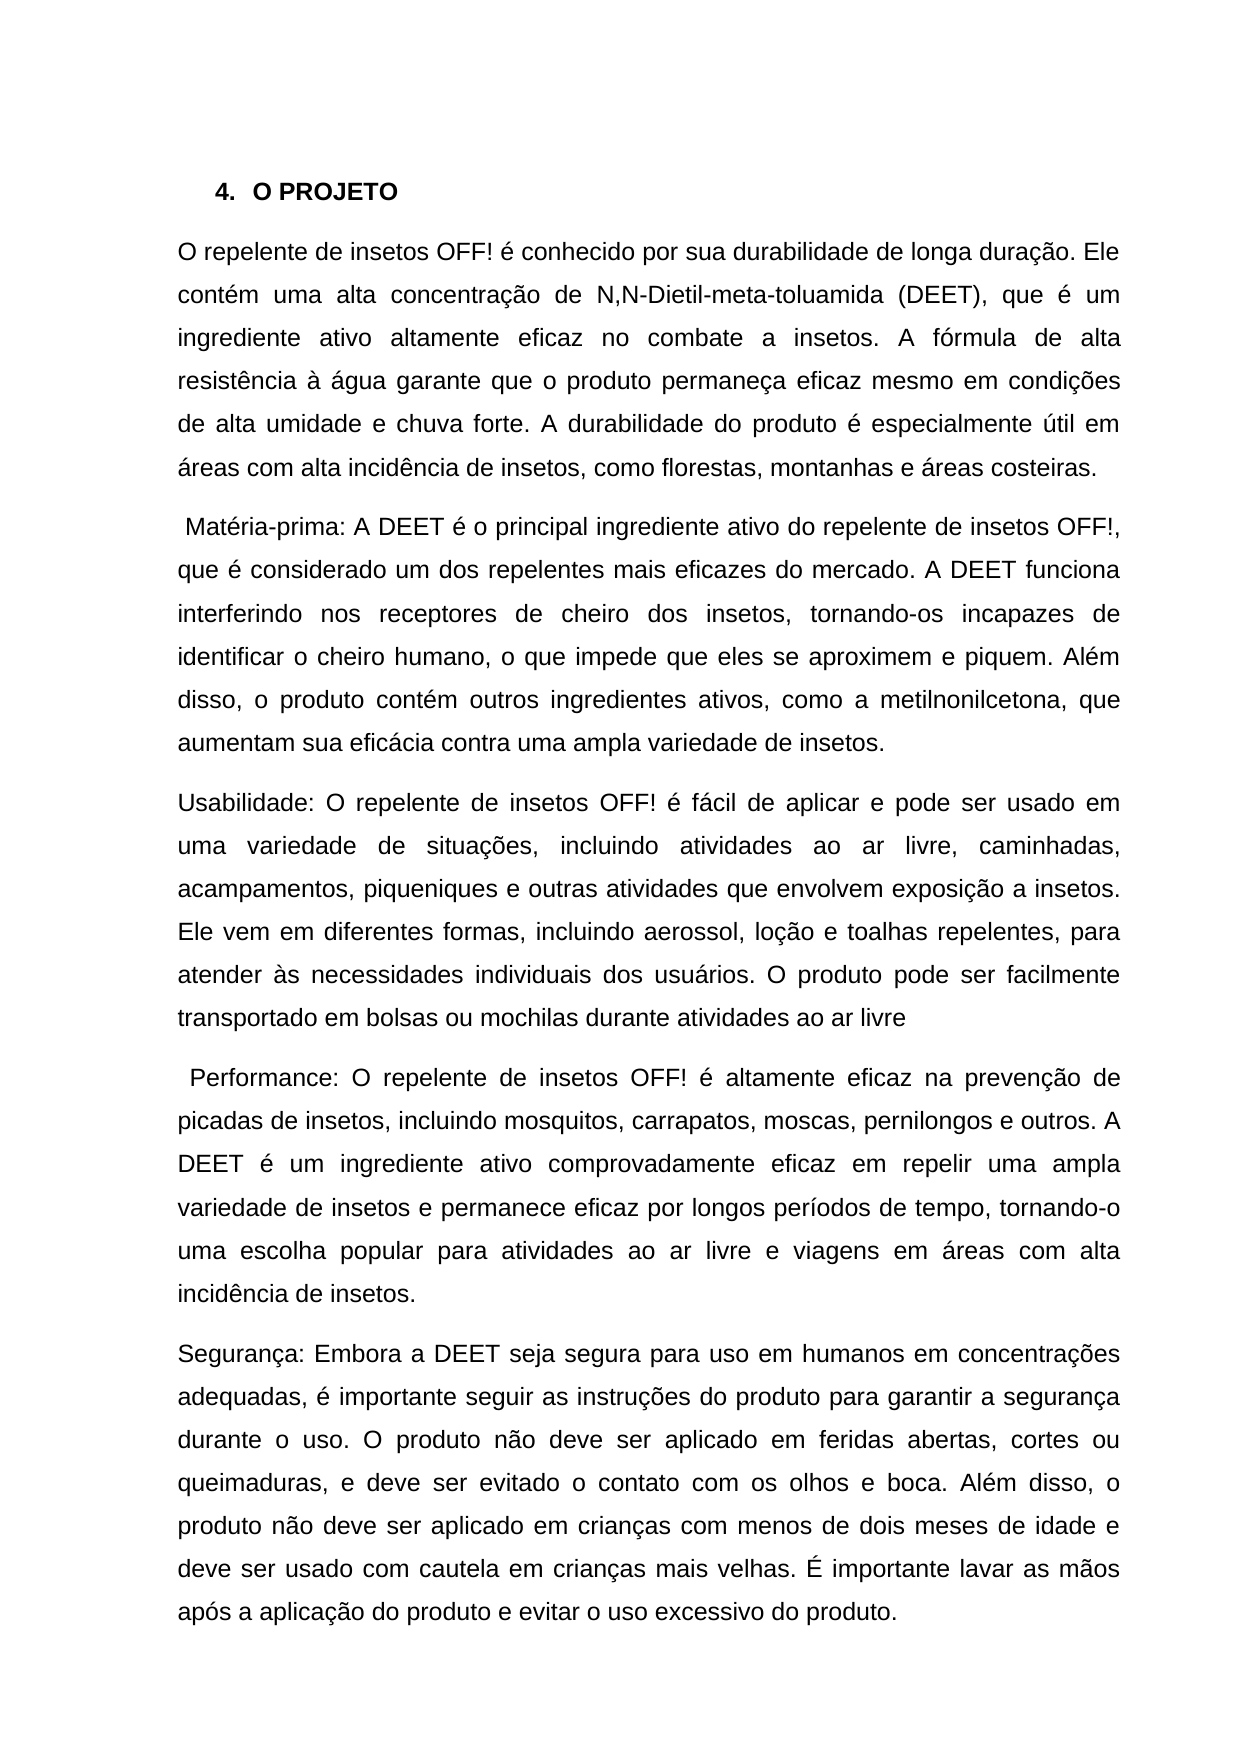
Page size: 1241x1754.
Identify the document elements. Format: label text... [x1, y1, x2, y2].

text Segurança: Embora a DEET seja segura para uso em humanos em concentrações adequadas, é importante seguir as instruções do produto para garantir a segurança durante o uso. O produto não deve ser aplicado em feridas abertas, cortes ou queimaduras, e deve ser evitado o contato com os olhos e boca. Além disso, o produto não deve ser aplicado em crianças com menos de dois meses de idade e deve ser usado com cautela em crianças mais velhas. É importante lavar as mãos após a aplicação do produto e evitar o uso excessivo do produto. [177, 1339, 1122, 1626]
text Usabilidade: O repelente de insetos OFF! é fácil de aplicar e pode ser usado em uma variedade de situações, incluindo atividades ao ar livre, caminhadas, acampamentos, piqueniques e outras atividades que envolvem exposição a insetos. Ele vem em diferentes formas, incluindo aerossol, loção e toalhas repelentes, para atender às necessidades individuais dos usuários. O produto pode ser facilmente transportado em bolsas ou mochilas durante atividades ao ar livre [177, 788, 1122, 1032]
text Matéria-prima: A DEET é o principal ingrediente ativo do repelente de insetos OFF!, que é considerado um dos repelentes mais eficazes do mercado. A DEET funciona interferindo nos receptores de cheiro dos insetos, tornando-os incapazes de identificar o cheiro humano, o que impede que eles se aproximem e piquem. Além disso, o produto contém outros ingredientes ativos, como a metilnonilcetona, que aumentam sua eficácia contra uma ampla variedade de insetos. [177, 512, 1122, 757]
subtitle O PROJETO [215, 177, 1122, 206]
text O repelente de insetos OFF! é conhecido por sua durabilidade de longa duração. Ele contém uma alta concentração de N,N-Dietil-meta-toluamida (DEET), que é um ingrediente ativo altamente eficaz no combate a insetos. A fórmula de alta resistência à água garante que o produto permaneça eficaz mesmo em condições de alta umidade e chuva forte. A durabilidade do produto é especialmente útil em áreas com alta incidência de insetos, como florestas, montanhas e áreas costeiras. [177, 237, 1122, 481]
text Performance: O repelente de insetos OFF! é altamente eficaz na prevenção de picadas de insetos, incluindo mosquitos, carrapatos, moscas, pernilongos e outros. A DEET é um ingrediente ativo comprovadamente eficaz em repelir uma ampla variedade de insetos e permanece eficaz por longos períodos de tempo, tornando-o uma escolha popular para atividades ao ar livre e viagens em áreas com alta incidência de insetos. [177, 1063, 1122, 1308]
